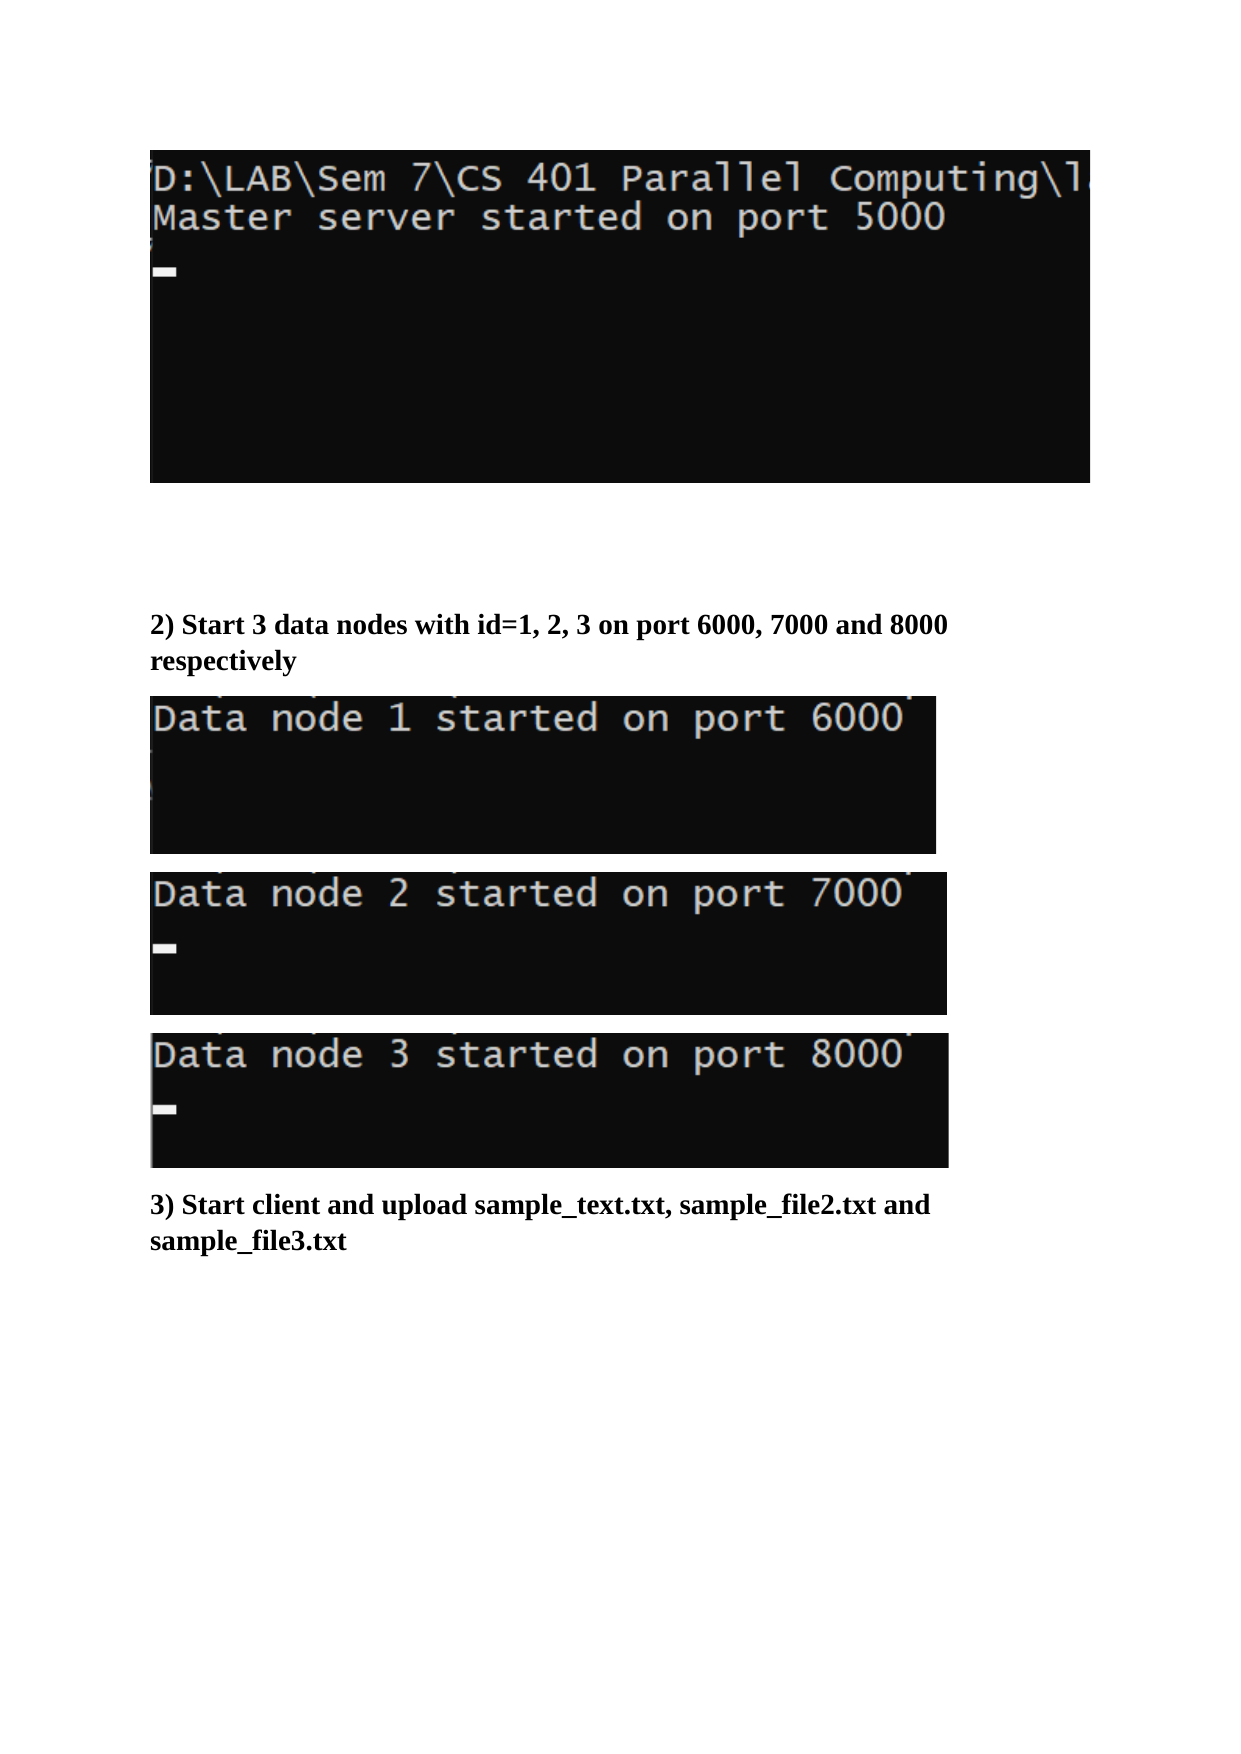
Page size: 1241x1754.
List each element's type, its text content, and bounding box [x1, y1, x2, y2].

text 3) Start client and upload sample_text.txt, sample_file2.txt and sample_file3.txt [150, 1187, 1090, 1257]
picture [150, 872, 947, 1015]
picture [150, 696, 937, 854]
text 2) Start 3 data nodes with id=1, 2, 3 on port 6000, 7000 and 8000 respectively [150, 607, 1090, 677]
picture [150, 1033, 949, 1168]
picture [150, 150, 1091, 483]
